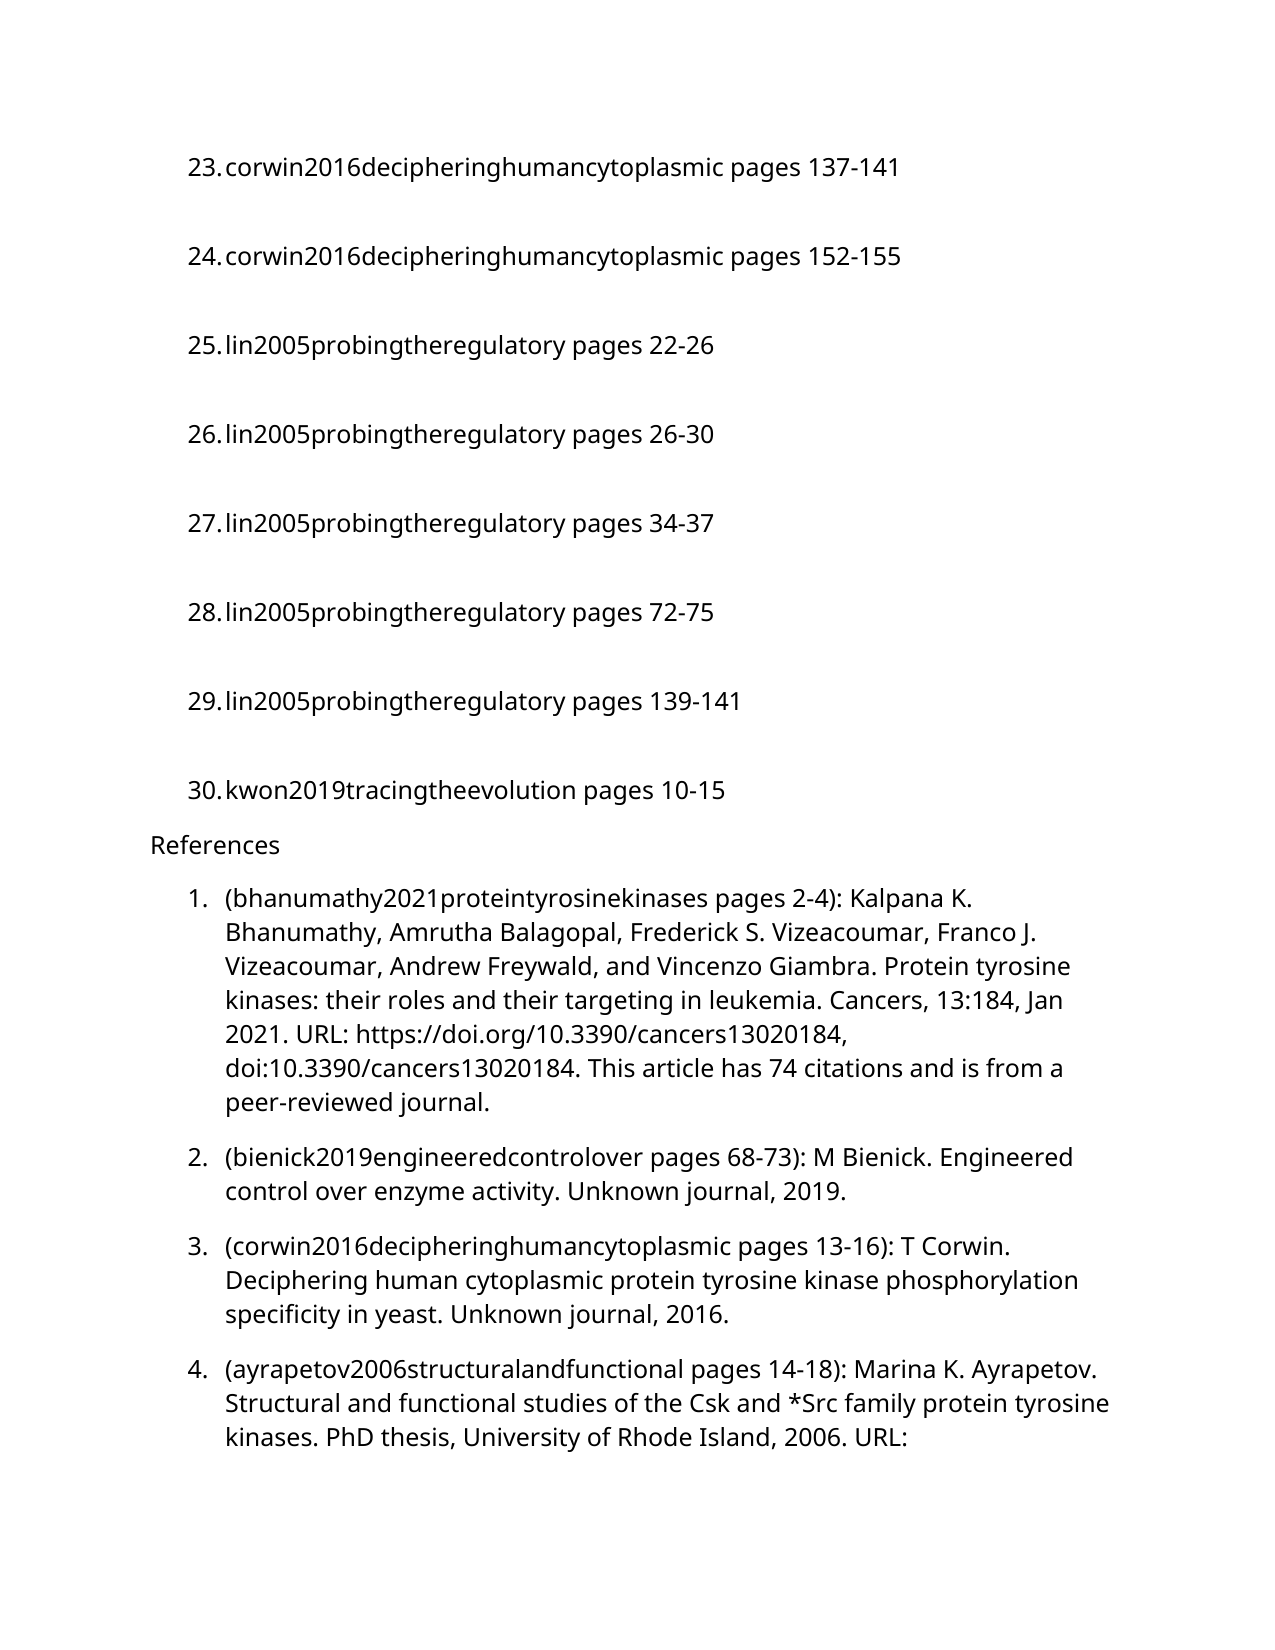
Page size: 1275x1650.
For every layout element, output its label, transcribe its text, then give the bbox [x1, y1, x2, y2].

list corwin2016decipheringhumancytoplasmic pages 137-141 [187, 150, 1125, 218]
list (bhanumathy2021proteintyrosinekinases pages 2-4): Kalpana K. Bhanumathy, Amrutha Balagopal, Frederick S. Vizeacoumar, Franco J. Vizeacoumar, Andrew Freywald, and Vincenzo Giambra. Protein tyrosine kinases: their roles and their targeting in leukemia. Cancers, 13:184, Jan 2021. URL: https://doi.org/10.3390/cancers13020184, doi:10.3390/cancers13020184. This article has 74 citations and is from a peer-reviewed journal. [187, 880, 1125, 1119]
text References [150, 828, 1125, 862]
list corwin2016decipheringhumancytoplasmic pages 152-155 [187, 239, 1125, 307]
list lin2005probingtheregulatory pages 26-30 [187, 417, 1125, 485]
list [187, 1352, 1125, 1454]
list (corwin2016decipheringhumancytoplasmic pages 13-16): T Corwin. Deciphering human cytoplasmic protein tyrosine kinase phosphorylation specificity in yeast. Unknown journal, 2016. [187, 1229, 1125, 1331]
list lin2005probingtheregulatory pages 139-141 [187, 684, 1125, 752]
list kwon2019tracingtheevolution pages 10-15 [187, 773, 1125, 807]
list (bienick2019engineeredcontrolover pages 68-73): M Bienick. Engineered control over enzyme activity. Unknown journal, 2019. [187, 1140, 1125, 1208]
list lin2005probingtheregulatory pages 22-26 [187, 328, 1125, 396]
list lin2005probingtheregulatory pages 72-75 [187, 595, 1125, 663]
list lin2005probingtheregulatory pages 34-37 [187, 506, 1125, 574]
